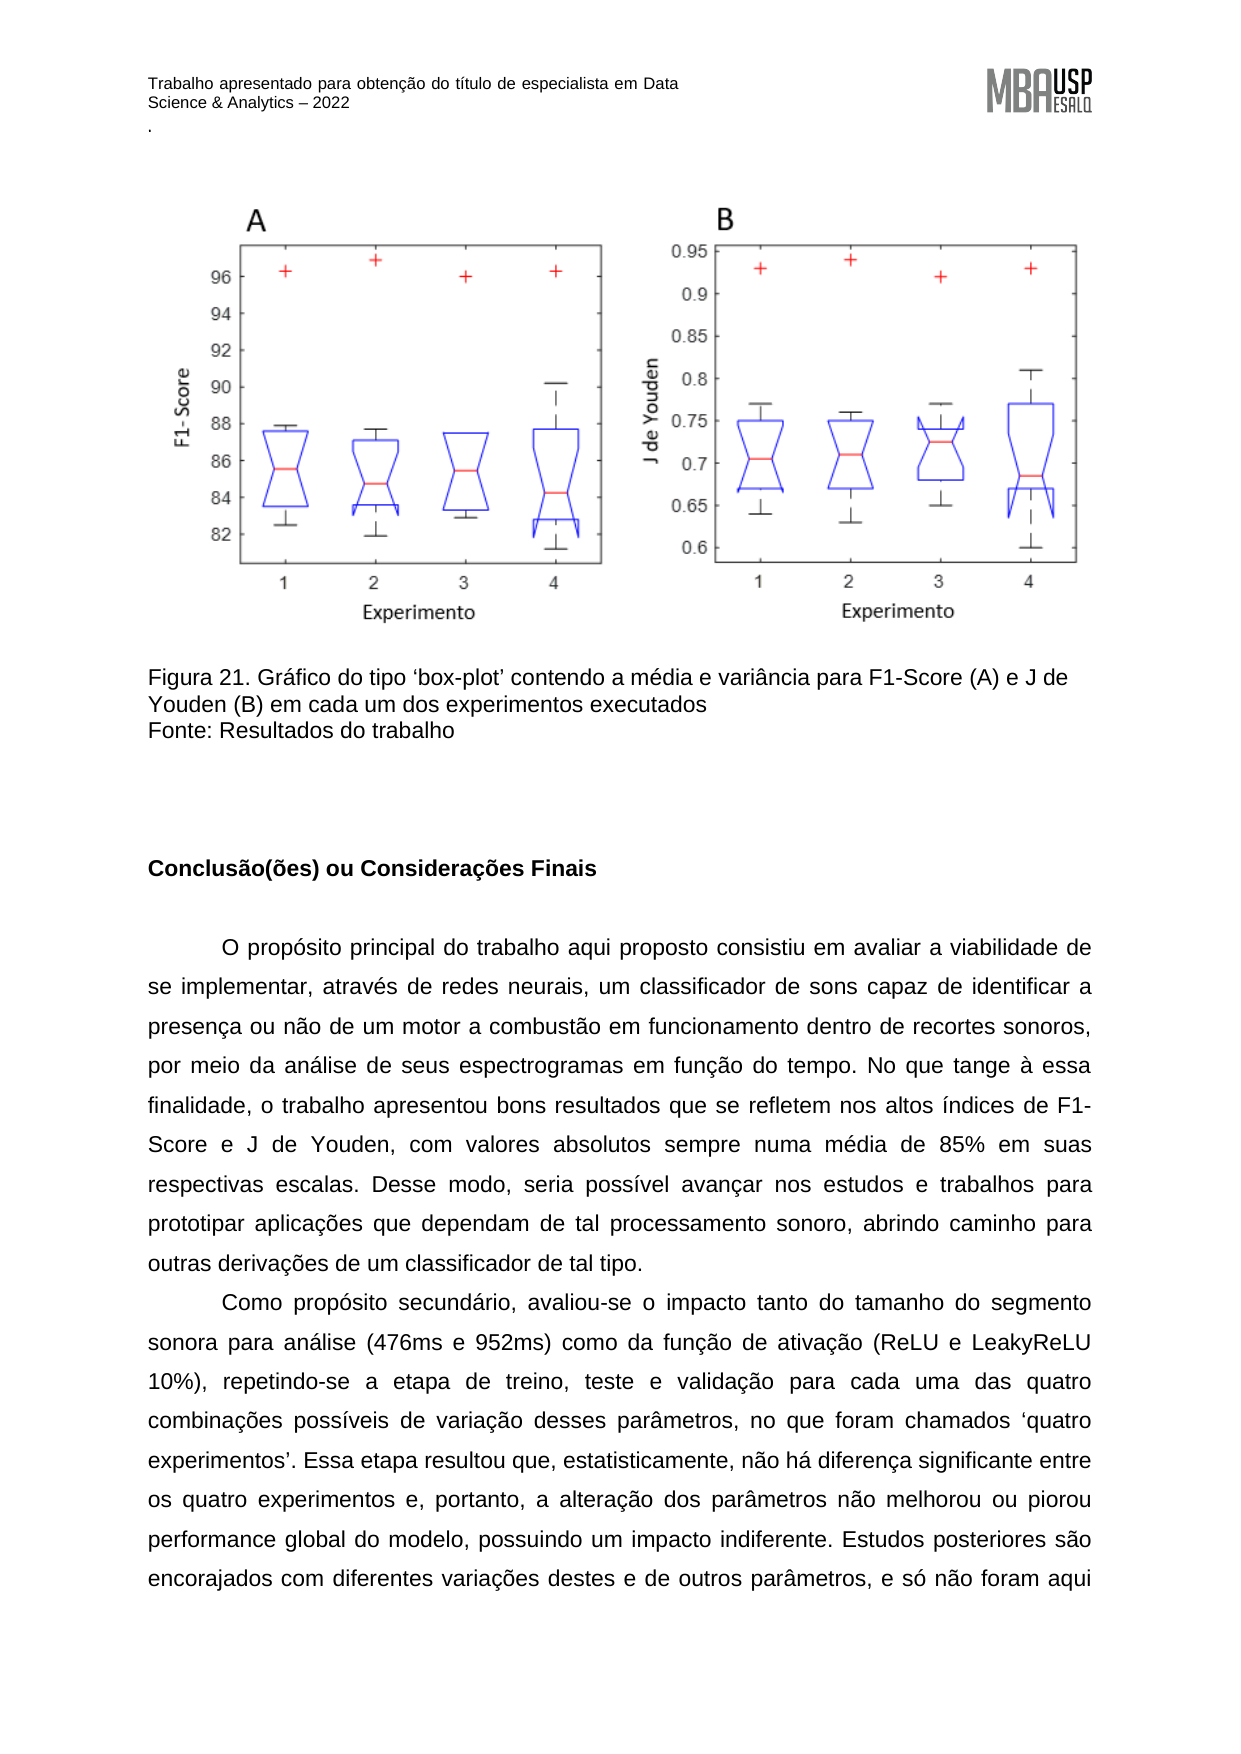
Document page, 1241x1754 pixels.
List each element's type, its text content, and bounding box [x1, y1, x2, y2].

picture [147, 195, 1093, 631]
picture [984, 67, 1095, 114]
text Figura 21. Gráfico do tipo ‘box-plot’ contendo a média e variância para F1-Score (A) e J de Youden (B) em cada um dos experimentos executados Fonte: Resultados do trabalho [148, 664, 1092, 743]
text O propósito principal do trabalho aqui proposto consistiu em avaliar a viabilidade de se implementar, através de redes neurais, um classificador de sons capaz de identificar a presença ou não de um motor a combustão em funcionamento dentro de recortes sonoros, por meio da análise de seus espectrogramas em função do tempo. No que tange à essa finalidade, o trabalho apresentou bons resultados que se refletem nos altos índices de F1-Score e J de Youden, com valores absolutos sempre numa média de 85% em suas respectivas escalas. Desse modo, seria possível avançar nos estudos e trabalhos para prototipar aplicações que dependam de tal processamento sonoro, abrindo caminho para outras derivações de um classificador de tal tipo. [148, 934, 1092, 1276]
text Conclusão(ões) ou Considerações Finais [148, 855, 1092, 881]
